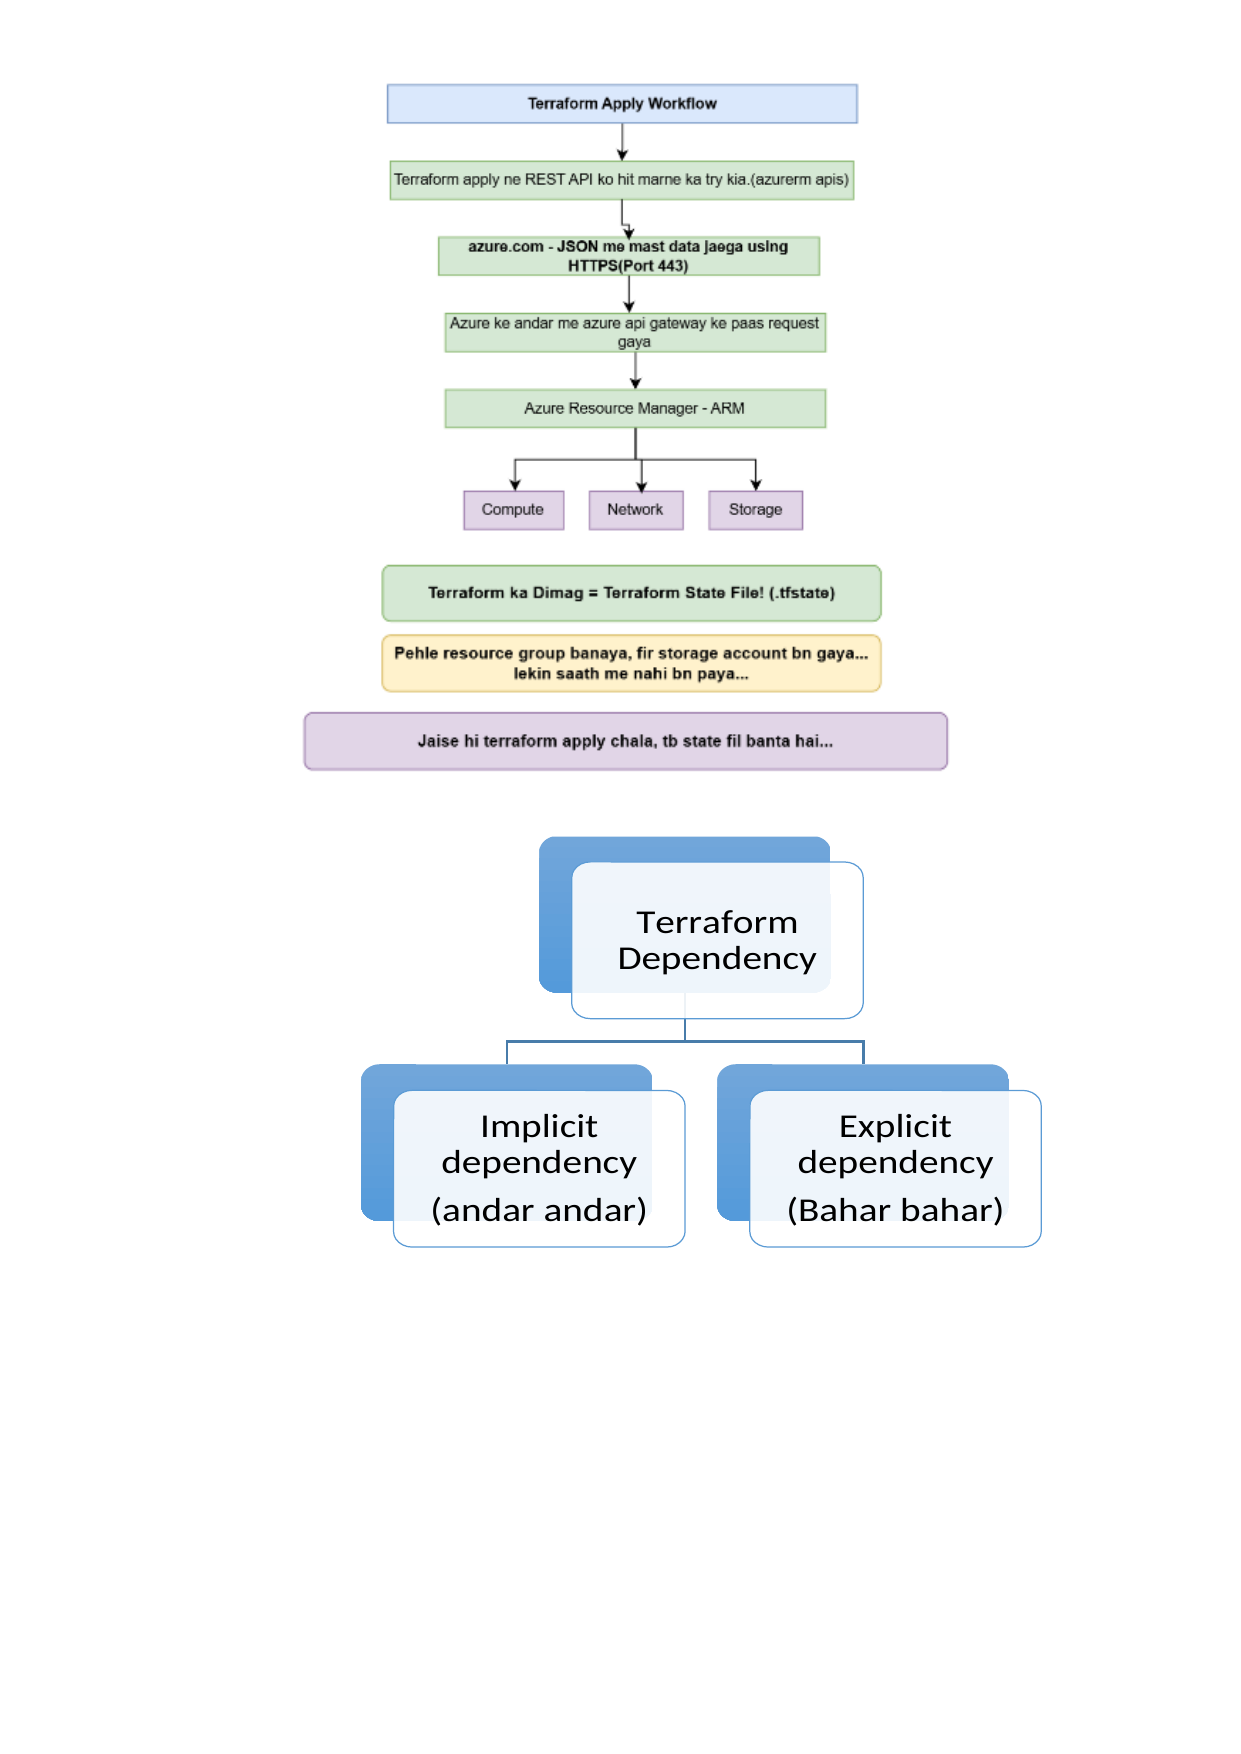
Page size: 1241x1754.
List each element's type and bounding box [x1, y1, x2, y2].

picture [300, 75, 956, 784]
